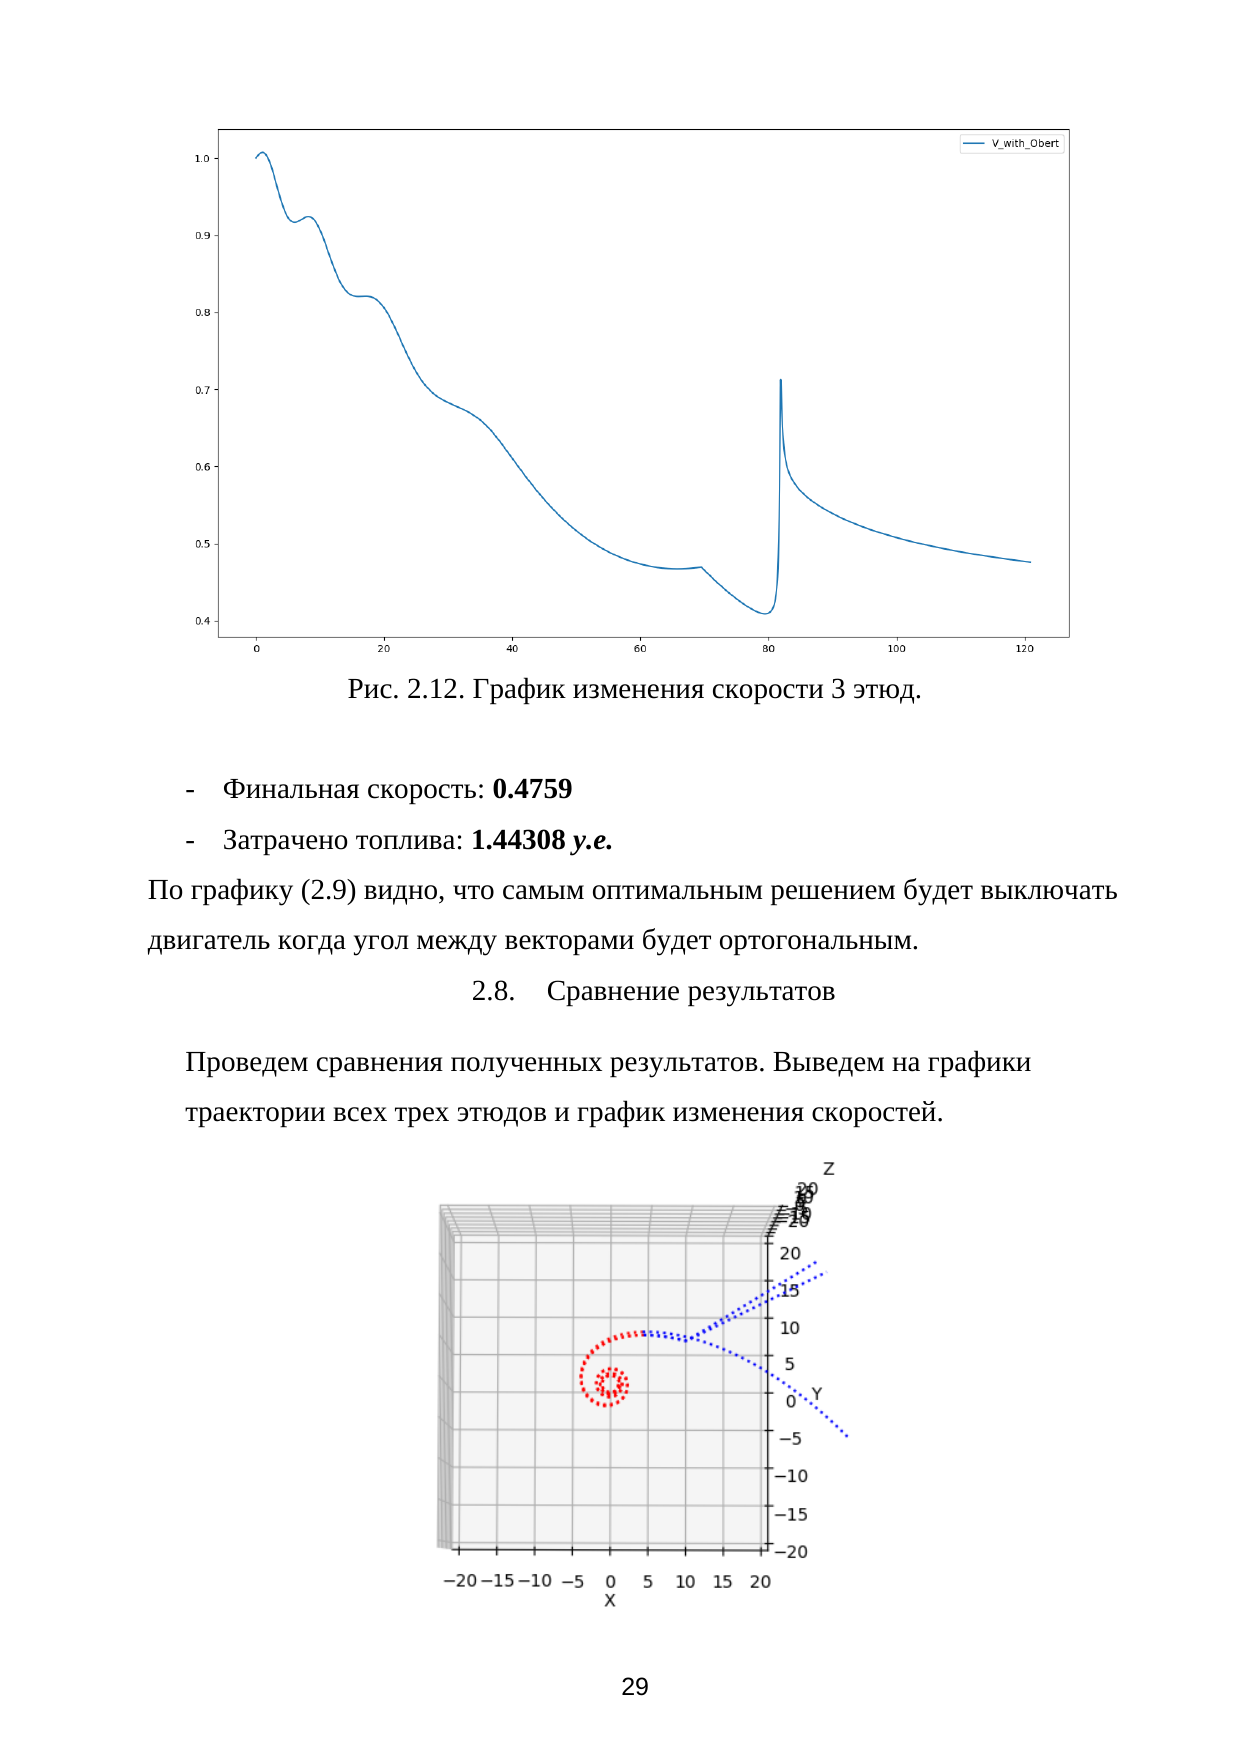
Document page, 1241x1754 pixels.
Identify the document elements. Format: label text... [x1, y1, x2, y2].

list Затрачено топлива: 1.44308 у.е. [185, 822, 1122, 855]
text Проведем сравнения полученных результатов. Выведем на графики траектории всех трех этюдов и график изменения скоростей. [185, 1044, 1122, 1128]
picture [192, 118, 1078, 657]
list Сравнение результатов [185, 973, 1122, 1006]
picture [362, 1144, 908, 1619]
text Рис. 2.12. График изменения скорости 3 этюд. [148, 671, 1122, 704]
list Финальная скорость: 0.4759 [185, 772, 1122, 805]
text По графику (2.9) видно, что самым оптимальным решением будет выключать двигатель когда угол между векторами будет ортогональным. [148, 872, 1122, 956]
